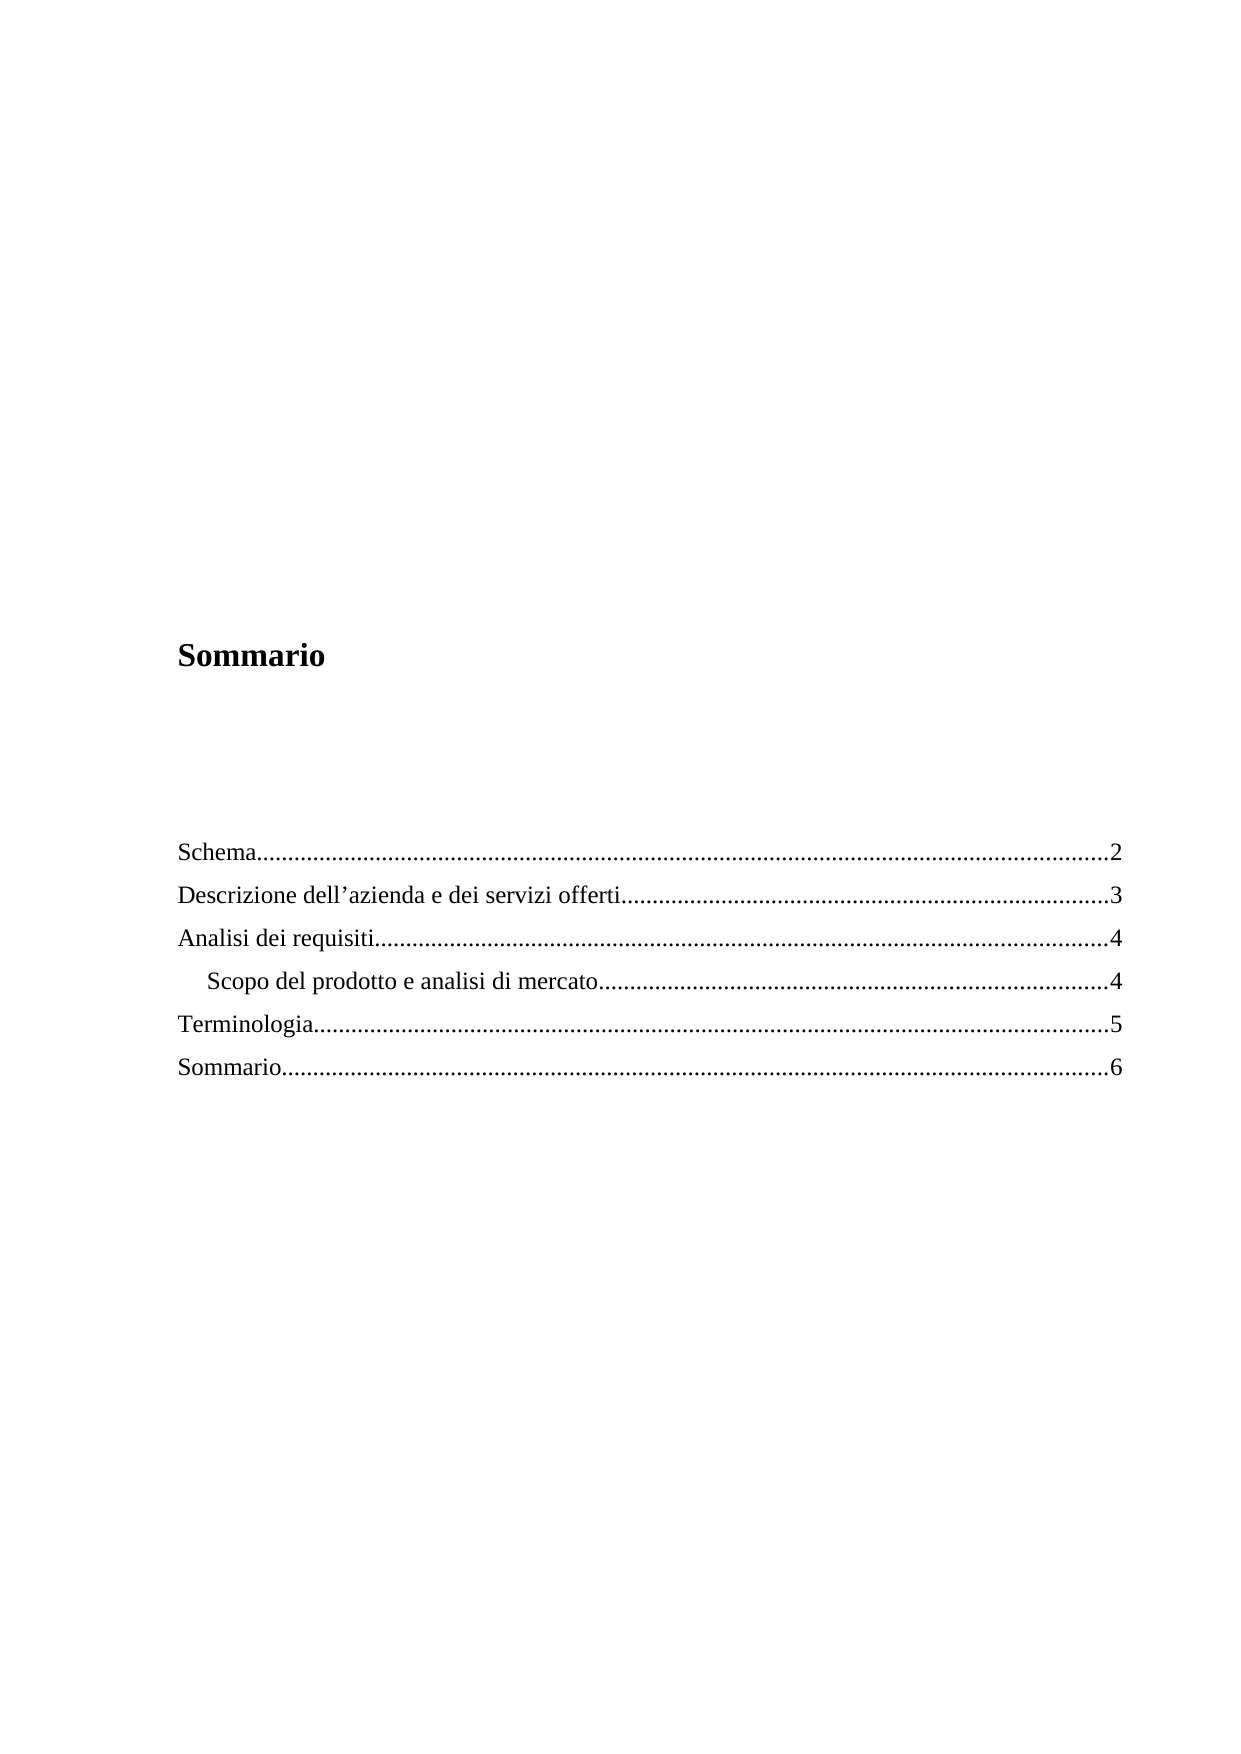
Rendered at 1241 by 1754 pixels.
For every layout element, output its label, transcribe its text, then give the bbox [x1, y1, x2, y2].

subtitle Sommario [177, 636, 1122, 674]
